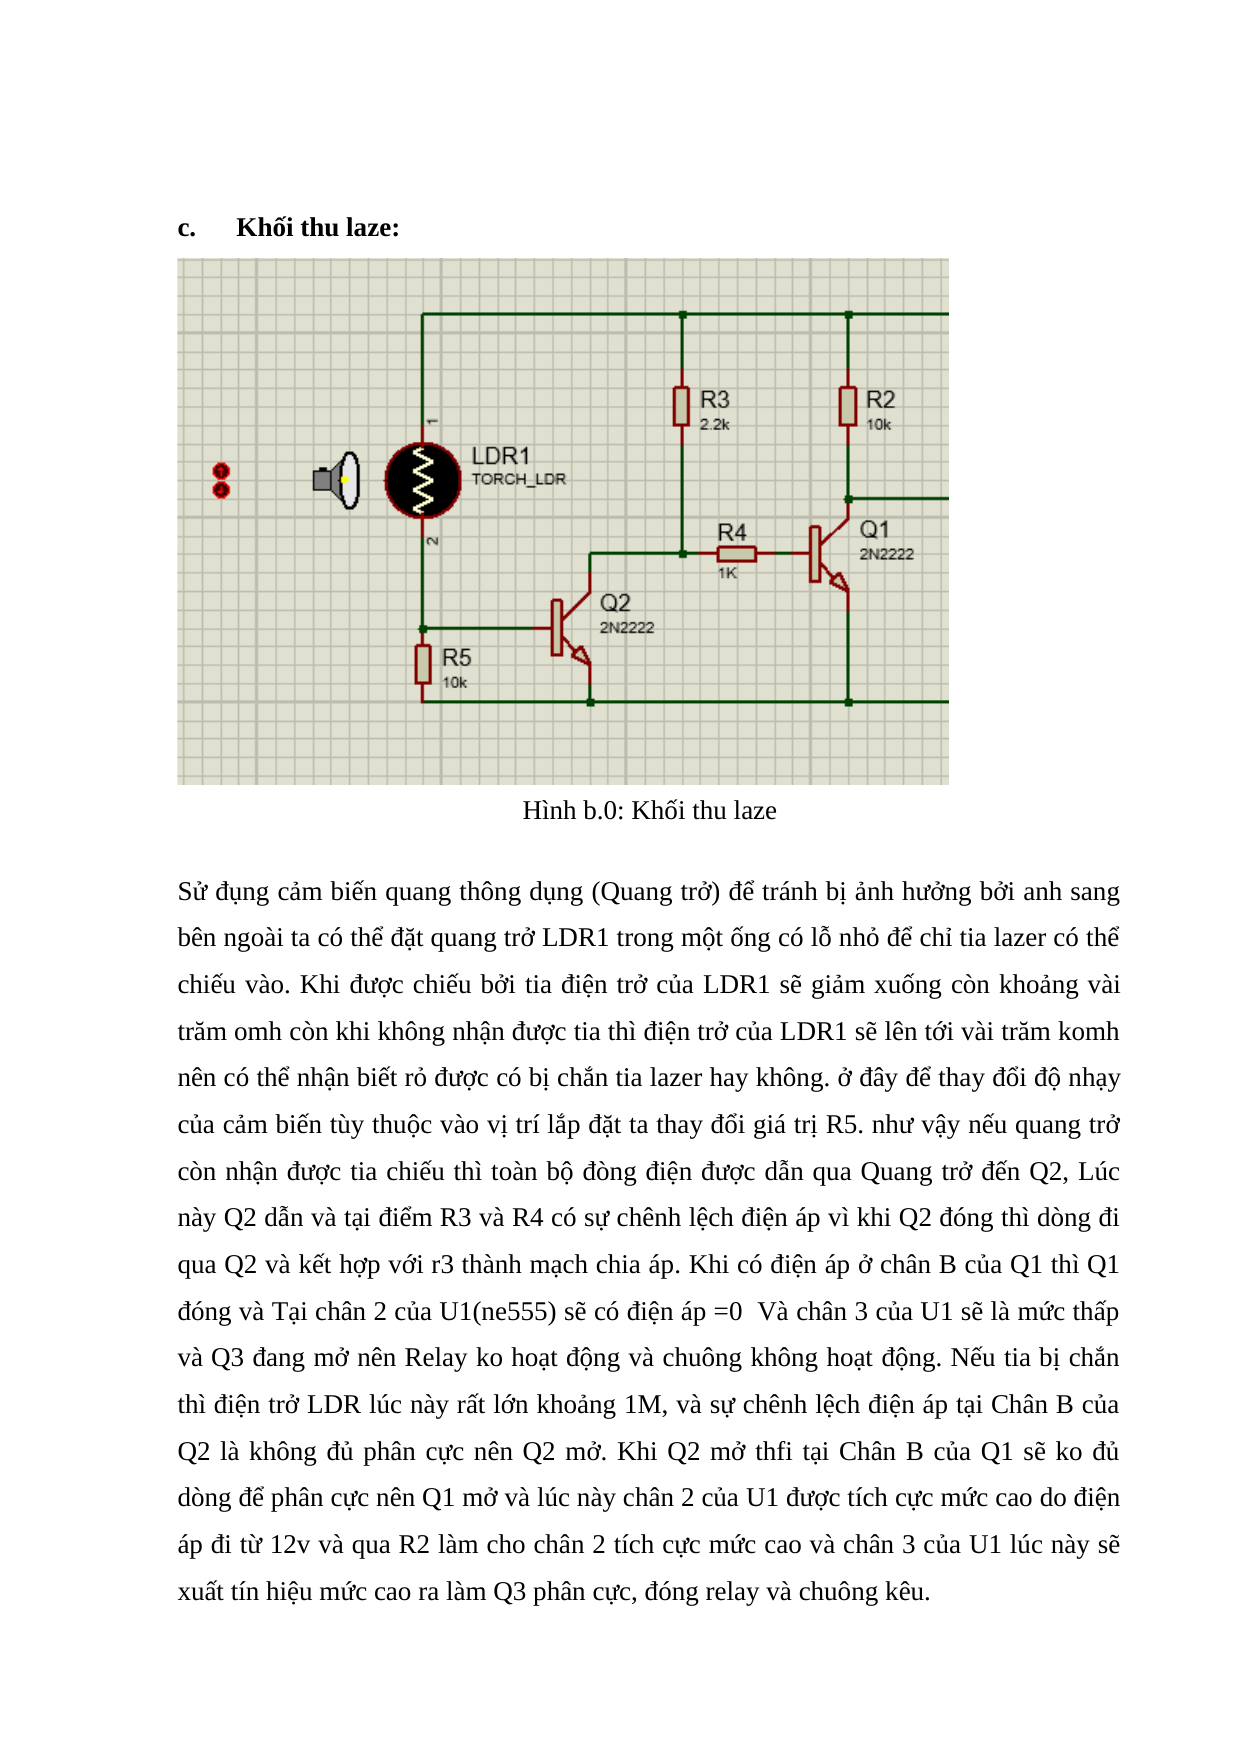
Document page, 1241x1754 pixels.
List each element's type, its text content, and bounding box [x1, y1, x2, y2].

list Khối thu laze: [177, 211, 1122, 243]
text Sử đụng cảm biến quang thông dụng (Quang trở) để tránh bị ảnh hưởng bởi anh sang bên ngoài ta có thể đặt quang trở LDR1 trong một ống có lỗ nhỏ để chỉ tia lazer có thể chiếu vào. Khi được chiếu bởi tia điện trở của LDR1 sẽ giảm xuống còn khoảng vài trăm omh còn khi không nhận được tia thì điện trở của LDR1 sẽ lên tới vài trăm komh nên có thể nhận biết rỏ được có bị chắn tia lazer hay không. ở đây để thay đổi độ nhạy của cảm biến tùy thuộc vào vị trí lắp đặt ta thay đổi giá trị R5. như vậy nếu quang trở còn nhận được tia chiếu thì toàn bộ đòng điện được dẫn qua Quang trở đến Q2, Lúc này Q2 dẫn và tại điểm R3 và R4 có sự chênh lệch điện áp vì khi Q2 đóng thì dòng đi qua Q2 và kết hợp với r3 thành mạch chia áp. Khi có điện áp ở chân B của Q1 thì Q1 đóng và Tại chân 2 của U1(ne555) sẽ có điện áp =0 Và chân 3 của U1 sẽ là mức thấp và Q3 đang mở nên Relay ko hoạt động và chuông không hoạt động. Nếu tia bị chắn thì điện trở LDR lúc này rất lớn khoảng 1M, và sự chênh lệch điện áp tại Chân B của Q2 là không đủ phân cực nên Q2 mở. Khi Q2 mở thfi tại Chân B của Q1 sẽ ko đủ dòng để phân cực nên Q1 mở và lúc này chân 2 của U1 được tích cực mức cao do điện áp đi từ 12v và qua R2 làm cho chân 2 tích cực mức cao và chân 3 của U1 lúc này sẽ xuất tín hiệu mức cao ra làm Q3 phân cực, đóng relay và chuông kêu. [177, 875, 1122, 1606]
text Hình b.0: Khối thu laze [177, 794, 1122, 825]
picture [177, 258, 949, 785]
